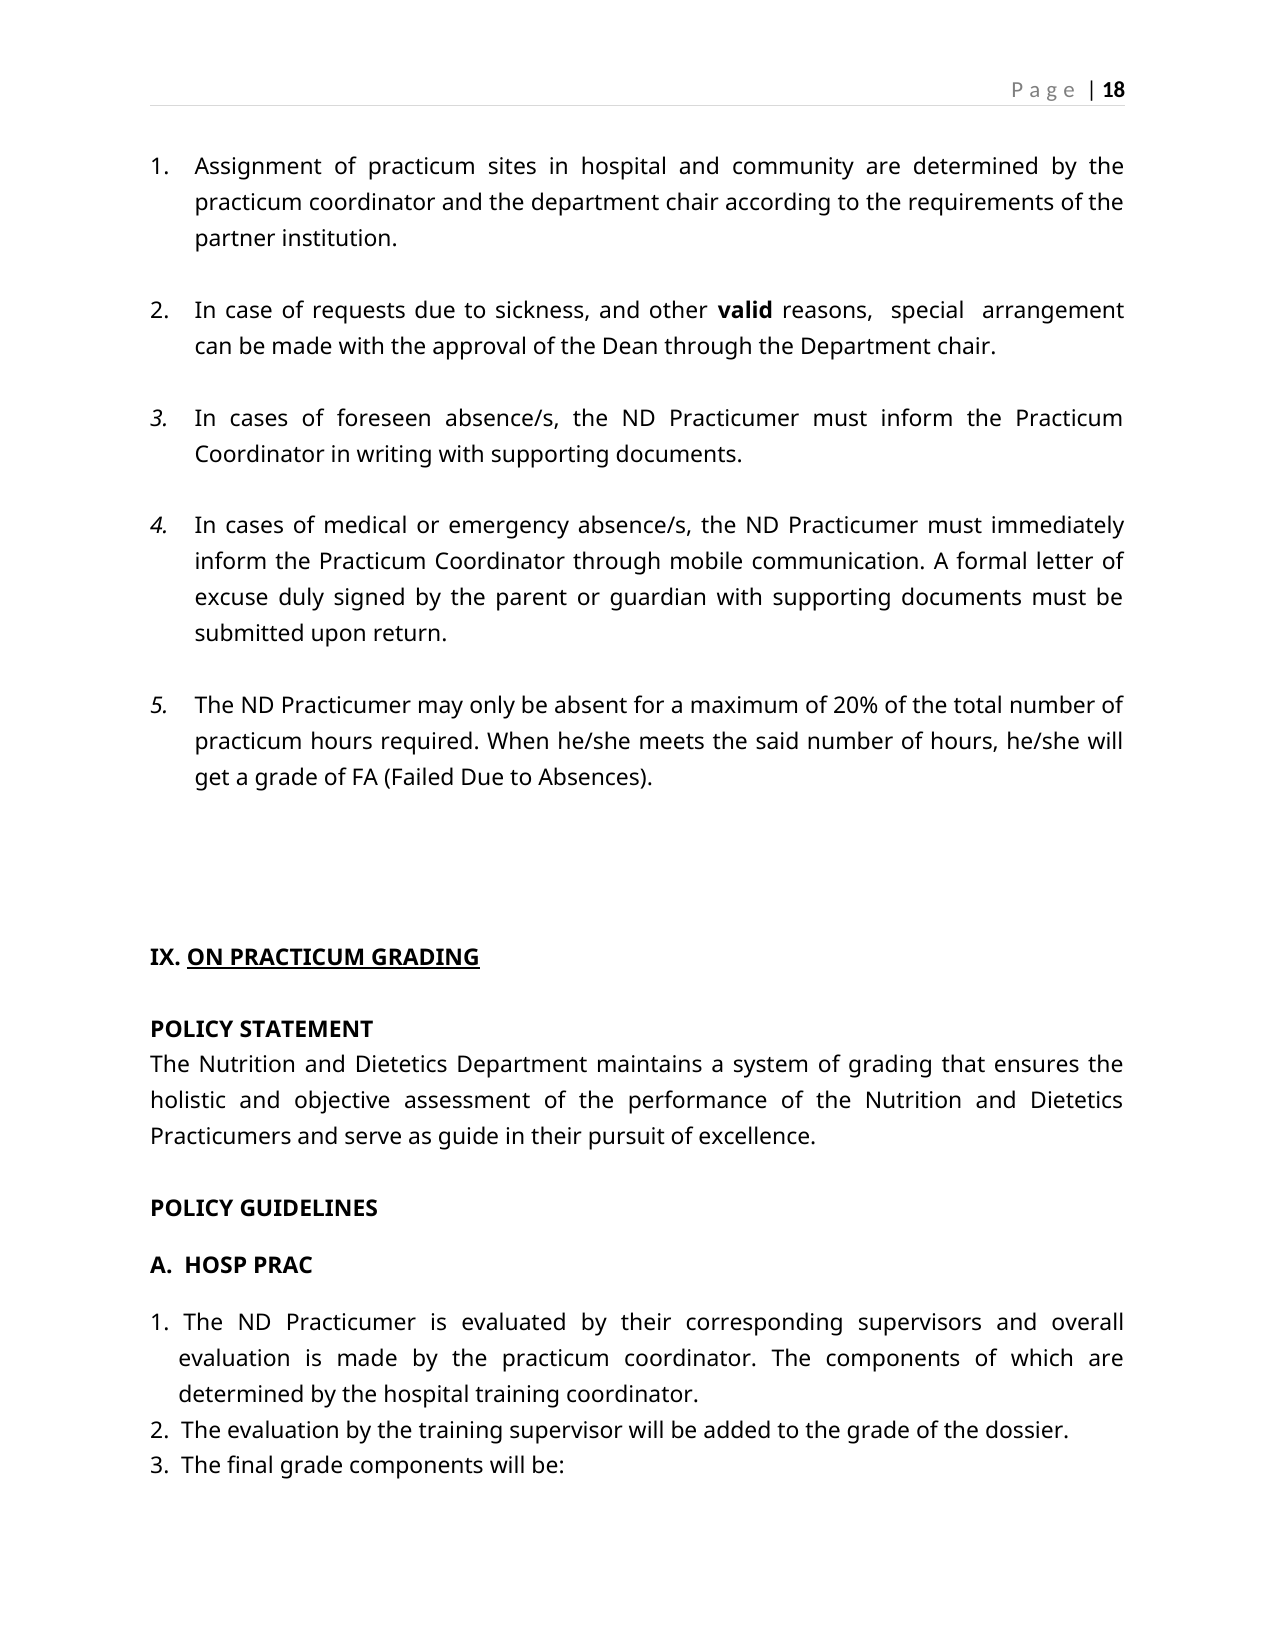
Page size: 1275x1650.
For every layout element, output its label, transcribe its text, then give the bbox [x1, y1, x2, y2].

list POLICY STATEMENT [150, 1012, 1125, 1044]
list 1. The ND Practicumer is evaluated by their corresponding supervisors and overall evaluation is made by the practicum coordinator. The components of which are determined by the hospital training coordinator. [150, 1306, 1125, 1409]
list Assignment of practicum sites in hospital and community are determined by the practicum coordinator and the department chair according to the requirements of the partner institution. [150, 150, 1125, 253]
list 2. The evaluation by the training supervisor will be added to the grade of the dossier. [150, 1413, 1125, 1445]
list In cases of medical or emergency absence/s, the ND Practicumer must immediately inform the Practicum Coordinator through mobile communication. A formal letter of excuse duly signed by the parent or guardian with supporting documents must be submitted upon return. [150, 509, 1125, 648]
list In case of requests due to sickness, and other valid reasons, special arrangement can be made with the approval of the Dean through the Department chair. [150, 294, 1125, 361]
list The Nutrition and Dietetics Department maintains a system of grading that ensures the holistic and objective assessment of the performance of the Nutrition and Dietetics Practicumers and serve as guide in their pursuit of excellence. [150, 1048, 1125, 1152]
list IX. ON PRACTICUM GRADING [150, 941, 1125, 972]
list In cases of foreseen absence/s, the ND Practicumer must inform the Practicum Coordinator in writing with supporting documents. [150, 402, 1125, 469]
list 3. The final grade components will be: [150, 1449, 1125, 1481]
list The ND Practicumer may only be absent for a maximum of 20% of the total number of practicum hours required. When he/she meets the said number of hours, he/she will get a grade of FA (Failed Due to Absences). [150, 689, 1125, 792]
text A. HOSP PRAC [150, 1249, 1125, 1280]
list POLICY GUIDELINES [150, 1192, 1125, 1223]
